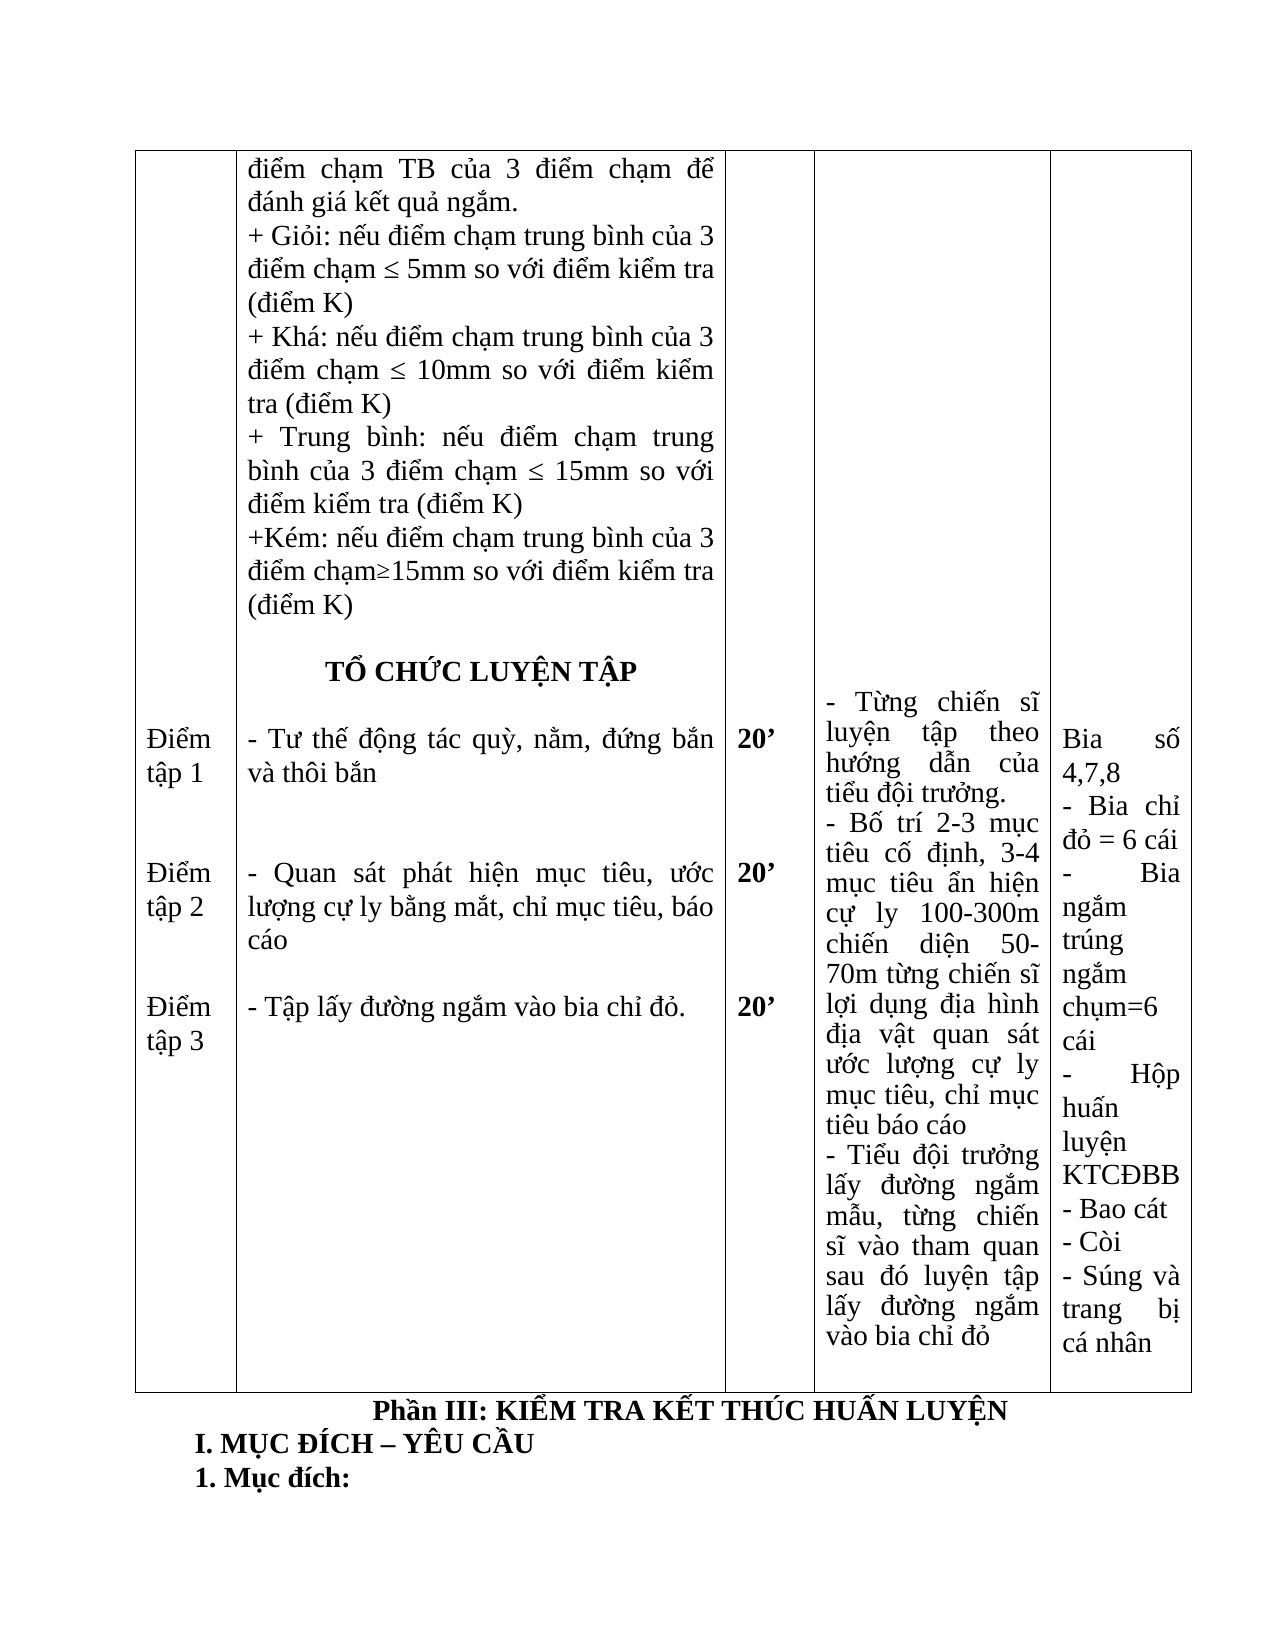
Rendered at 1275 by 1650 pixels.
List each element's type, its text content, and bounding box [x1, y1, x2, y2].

text I. MỤC ĐÍCH – YÊU CẦU [150, 1427, 1186, 1460]
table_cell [1051, 151, 1191, 1392]
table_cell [815, 151, 1050, 1392]
text Phần III: KIỂM TRA KẾT THÚC HUẤN LUYỆN [150, 1393, 1186, 1427]
text 1. Mục đích: [150, 1460, 1186, 1494]
table_cell 30’ 20’ 20’ 20’ [726, 151, 814, 1392]
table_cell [237, 151, 725, 1392]
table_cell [136, 151, 236, 1392]
